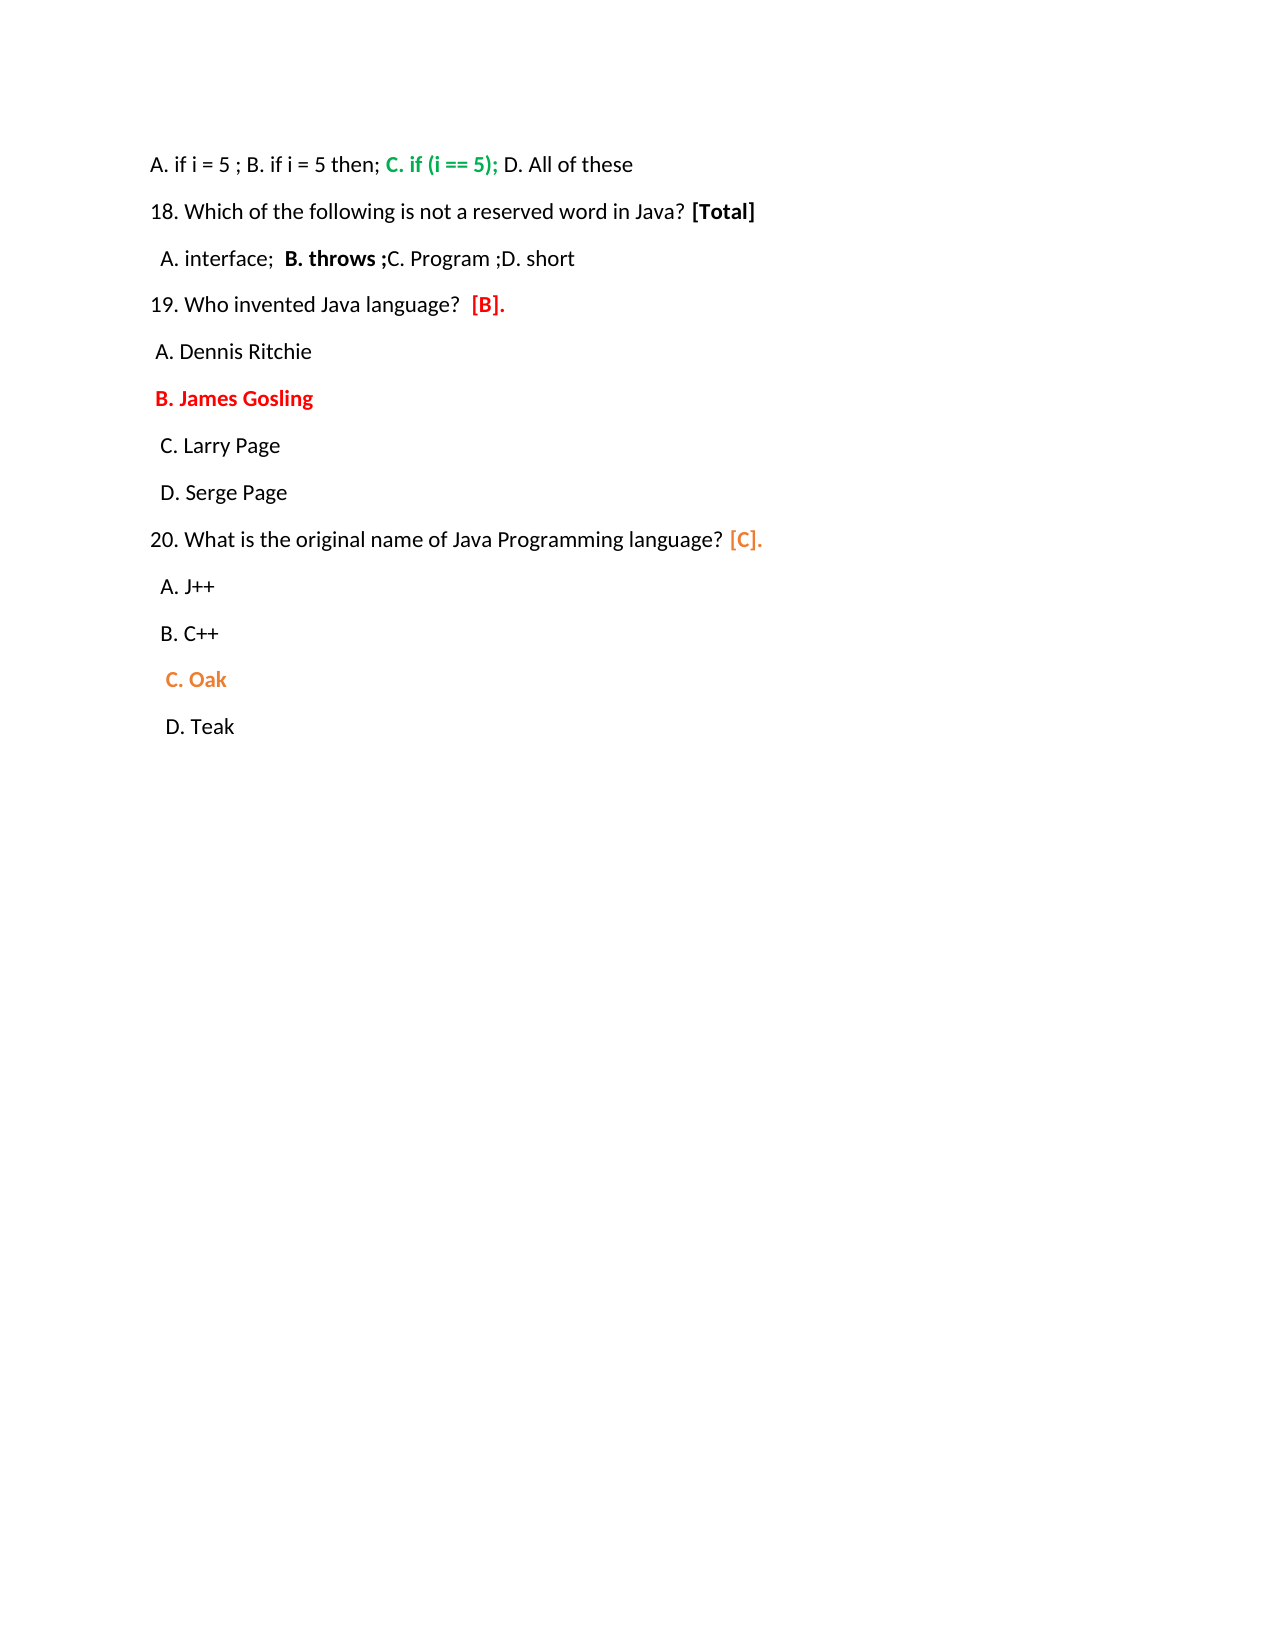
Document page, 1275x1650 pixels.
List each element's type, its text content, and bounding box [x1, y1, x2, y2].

text B. James Gosling [150, 384, 1125, 412]
text C. Oak [150, 666, 1125, 694]
text 20. What is the original name of Java Programming language? [C]. [150, 525, 1125, 553]
text D. Teak [150, 712, 1125, 741]
text C. Larry Page [150, 431, 1125, 459]
text 18. Which of the following is not a reserved word in Java? [Total] [150, 197, 1125, 225]
text A. if i = 5 ; B. if i = 5 then; C. if (i == 5); D. All of these [150, 150, 1125, 178]
text A. Dennis Ritchie [150, 337, 1125, 366]
text A. J++ [150, 572, 1125, 600]
text 19. Who invented Java language? [B]. [150, 291, 1125, 319]
text D. Serge Page [150, 478, 1125, 506]
text A. interface; B. throws ;C. Program ;D. short [150, 244, 1125, 272]
text B. C++ [150, 619, 1125, 647]
